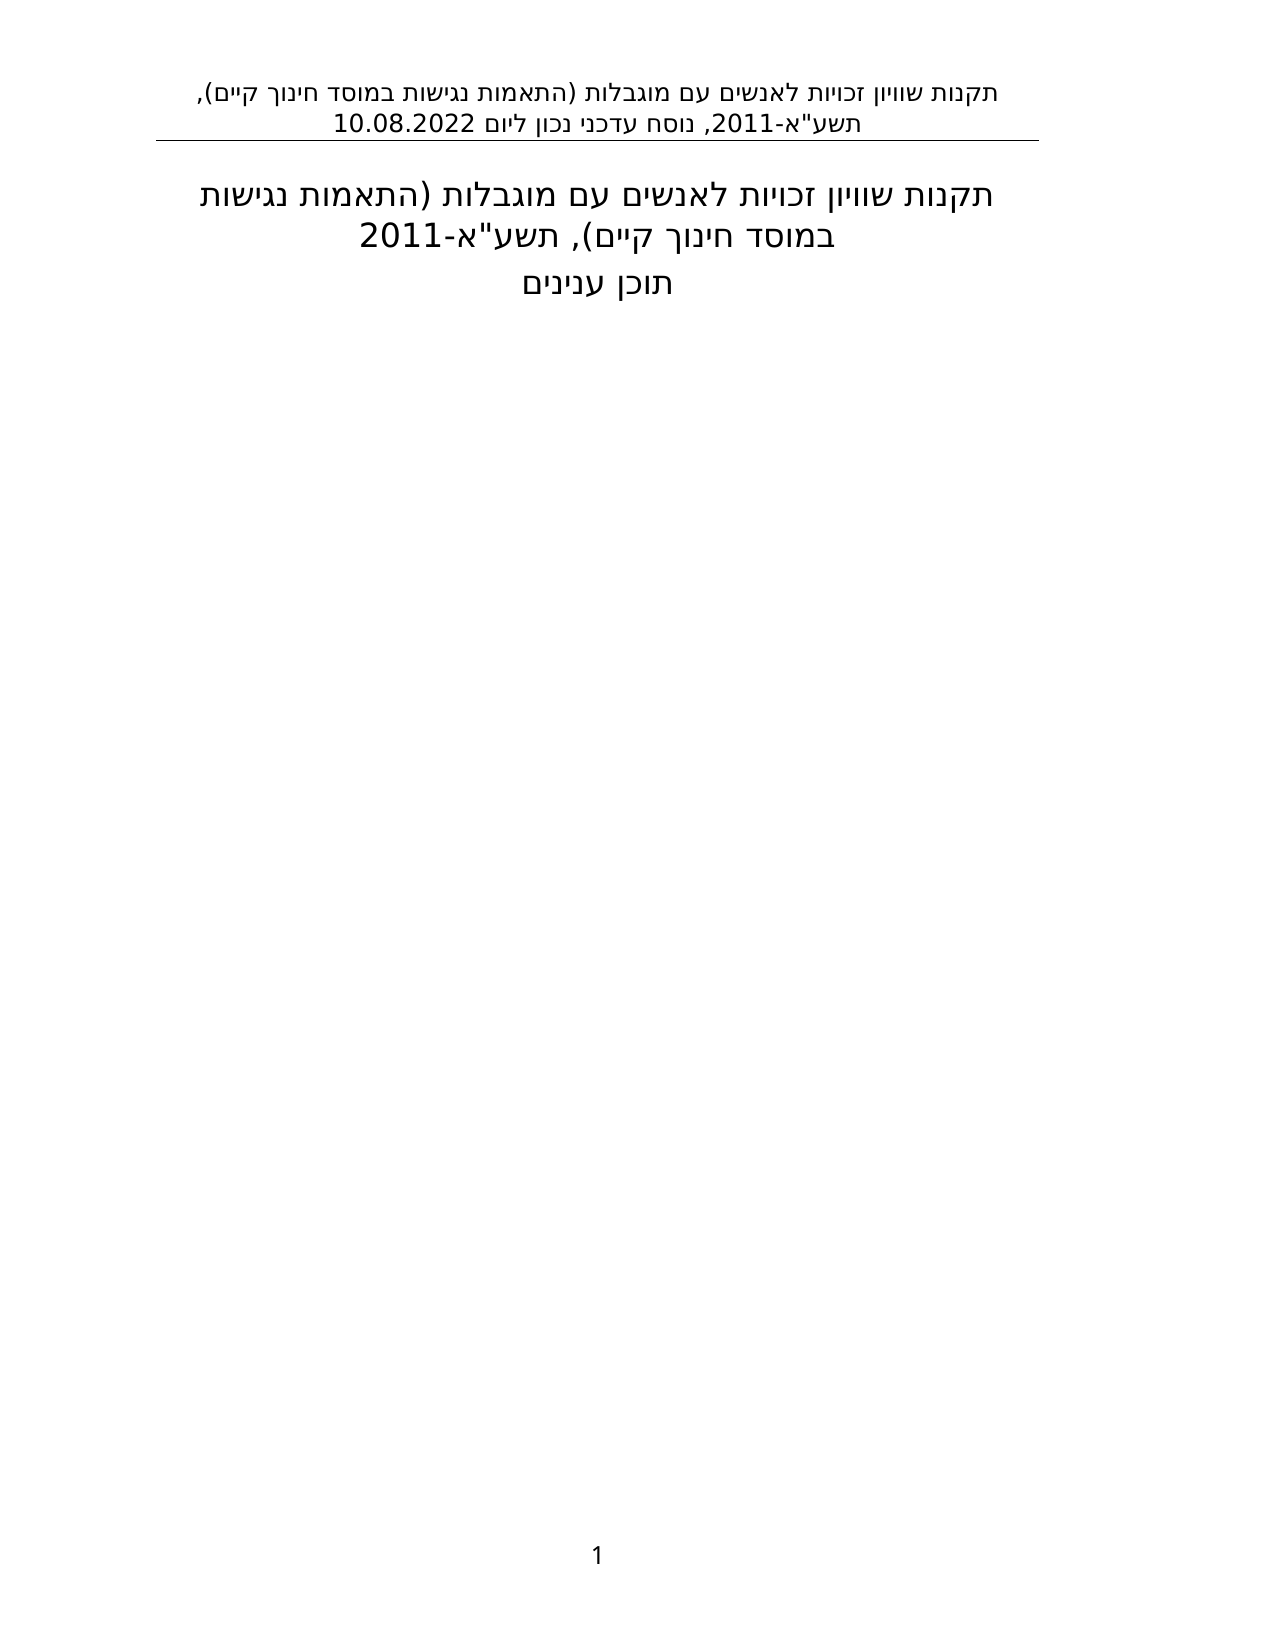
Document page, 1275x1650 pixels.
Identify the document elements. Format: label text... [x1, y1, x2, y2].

text תקנות שוויון זכויות לאנשים עם מוגבלות (התאמות נגישות במוסד חינוך קיים), תשע"א-2011 [156, 182, 1039, 261]
text תוכן ענינים [156, 270, 1039, 308]
